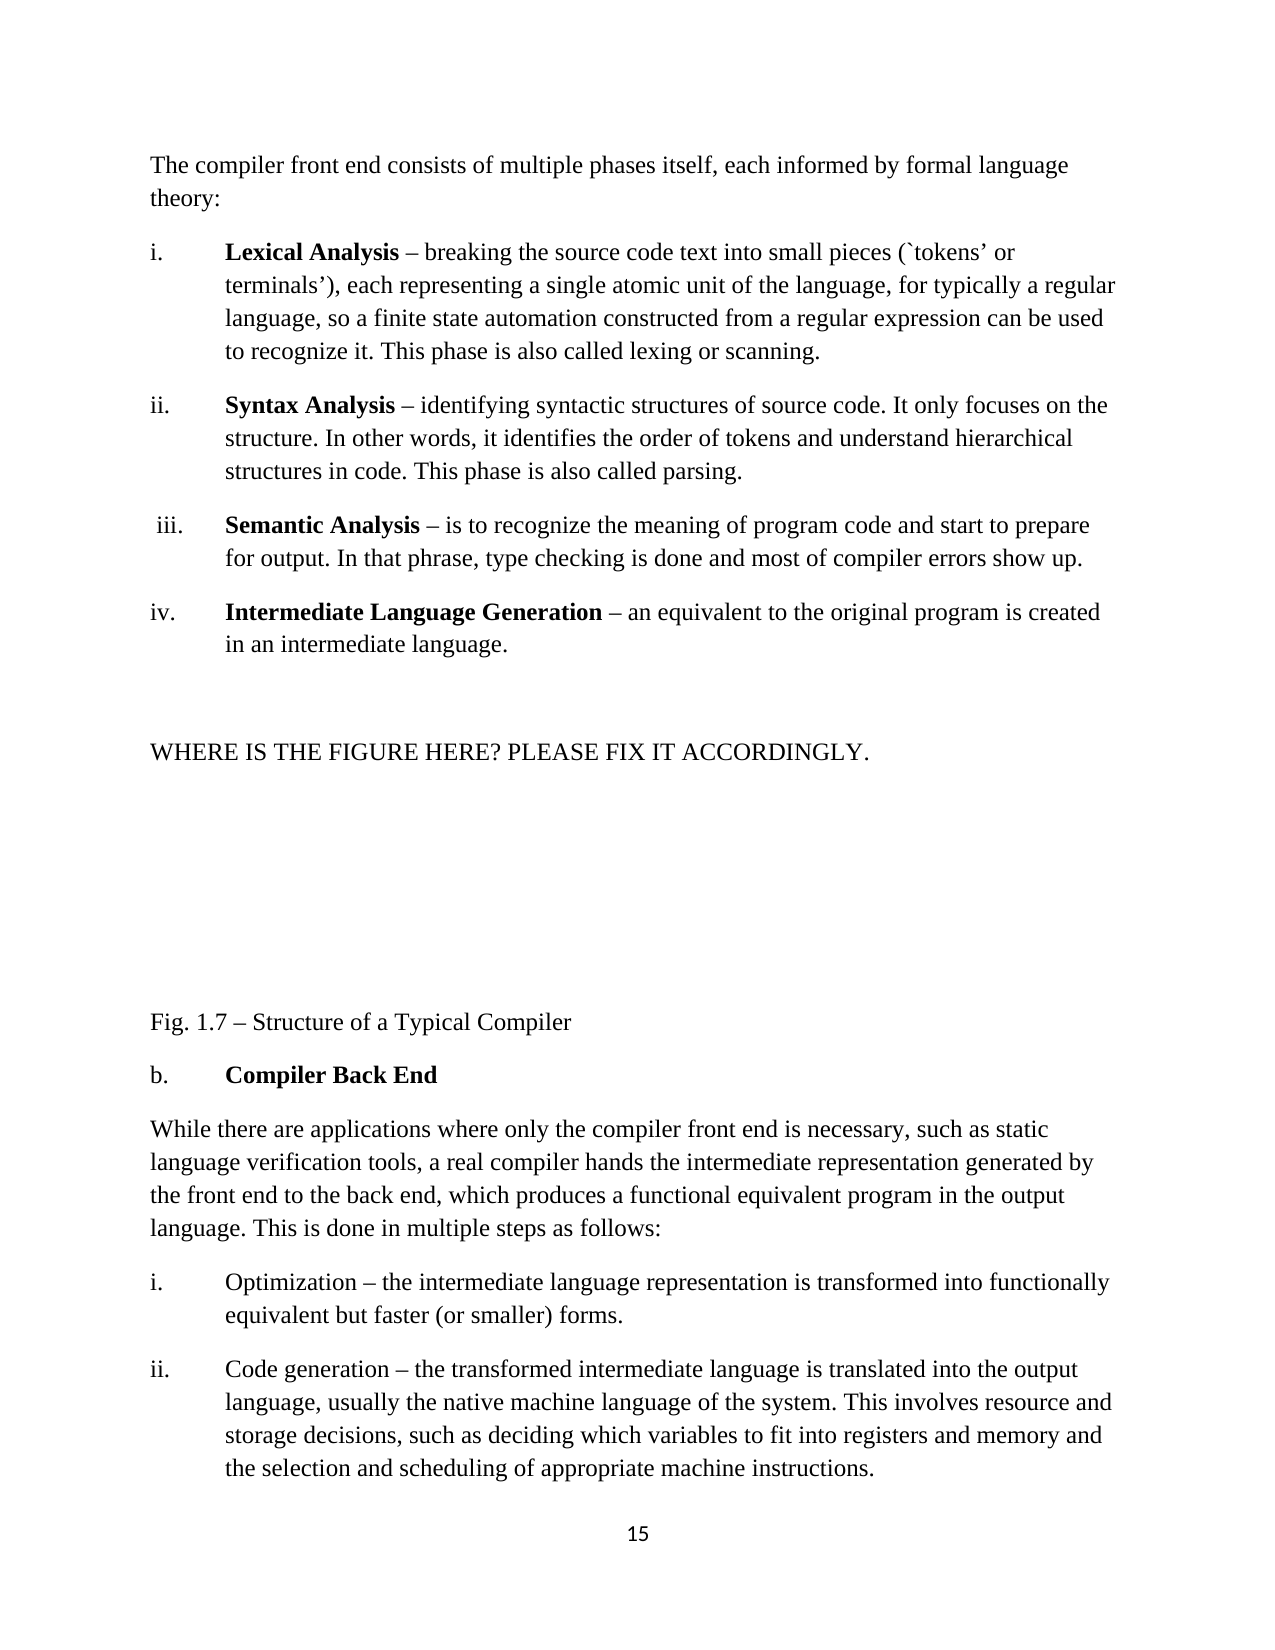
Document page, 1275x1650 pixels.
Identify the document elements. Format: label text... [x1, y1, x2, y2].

text While there are applications where only the compiler front end is necessary, such as static language verification tools, a real compiler hands the intermediate representation generated by the front end to the back end, which produces a functional equivalent program in the output language. This is done in multiple steps as follows: [150, 1114, 1125, 1242]
text i. Lexical Analysis – breaking the source code text into small pieces (`tokens’ or terminals’), each representing a single atomic unit of the language, for typically a regular language, so a finite state automation constructed from a regular expression can be used to recognize it. This phase is also called lexing or scanning. [150, 237, 1125, 365]
text Fig. 1.7 – Structure of a Typical Compiler [150, 1007, 1125, 1035]
text ii. Syntax Analysis – identifying syntactic structures of source code. It only focuses on the structure. In other words, it identifies the order of tokens and understand hierarchical structures in code. This phase is also called parsing. [150, 390, 1125, 484]
text WHERE IS THE FIGURE HERE? PLEASE FIX IT ACCORDINGLY. [150, 737, 1125, 766]
text b. Compiler Back End [150, 1060, 1125, 1089]
text iii. Semantic Analysis – is to recognize the meaning of program code and start to prepare for output. In that phrase, type checking is done and most of compiler errors show up. [150, 510, 1125, 571]
text i. Optimization – the intermediate language representation is transformed into functionally equivalent but faster (or smaller) forms. [150, 1267, 1125, 1329]
text ii. Code generation – the transformed intermediate language is translated into the output language, usually the native machine language of the system. This involves resource and storage decisions, such as deciding which variables to fit into registers and memory and the selection and scheduling of appropriate machine instructions. [150, 1354, 1125, 1482]
text The compiler front end consists of multiple phases itself, each informed by formal language theory: [150, 150, 1125, 212]
text iv. Intermediate Language Generation – an equivalent to the original program is created in an intermediate language. [150, 597, 1125, 658]
